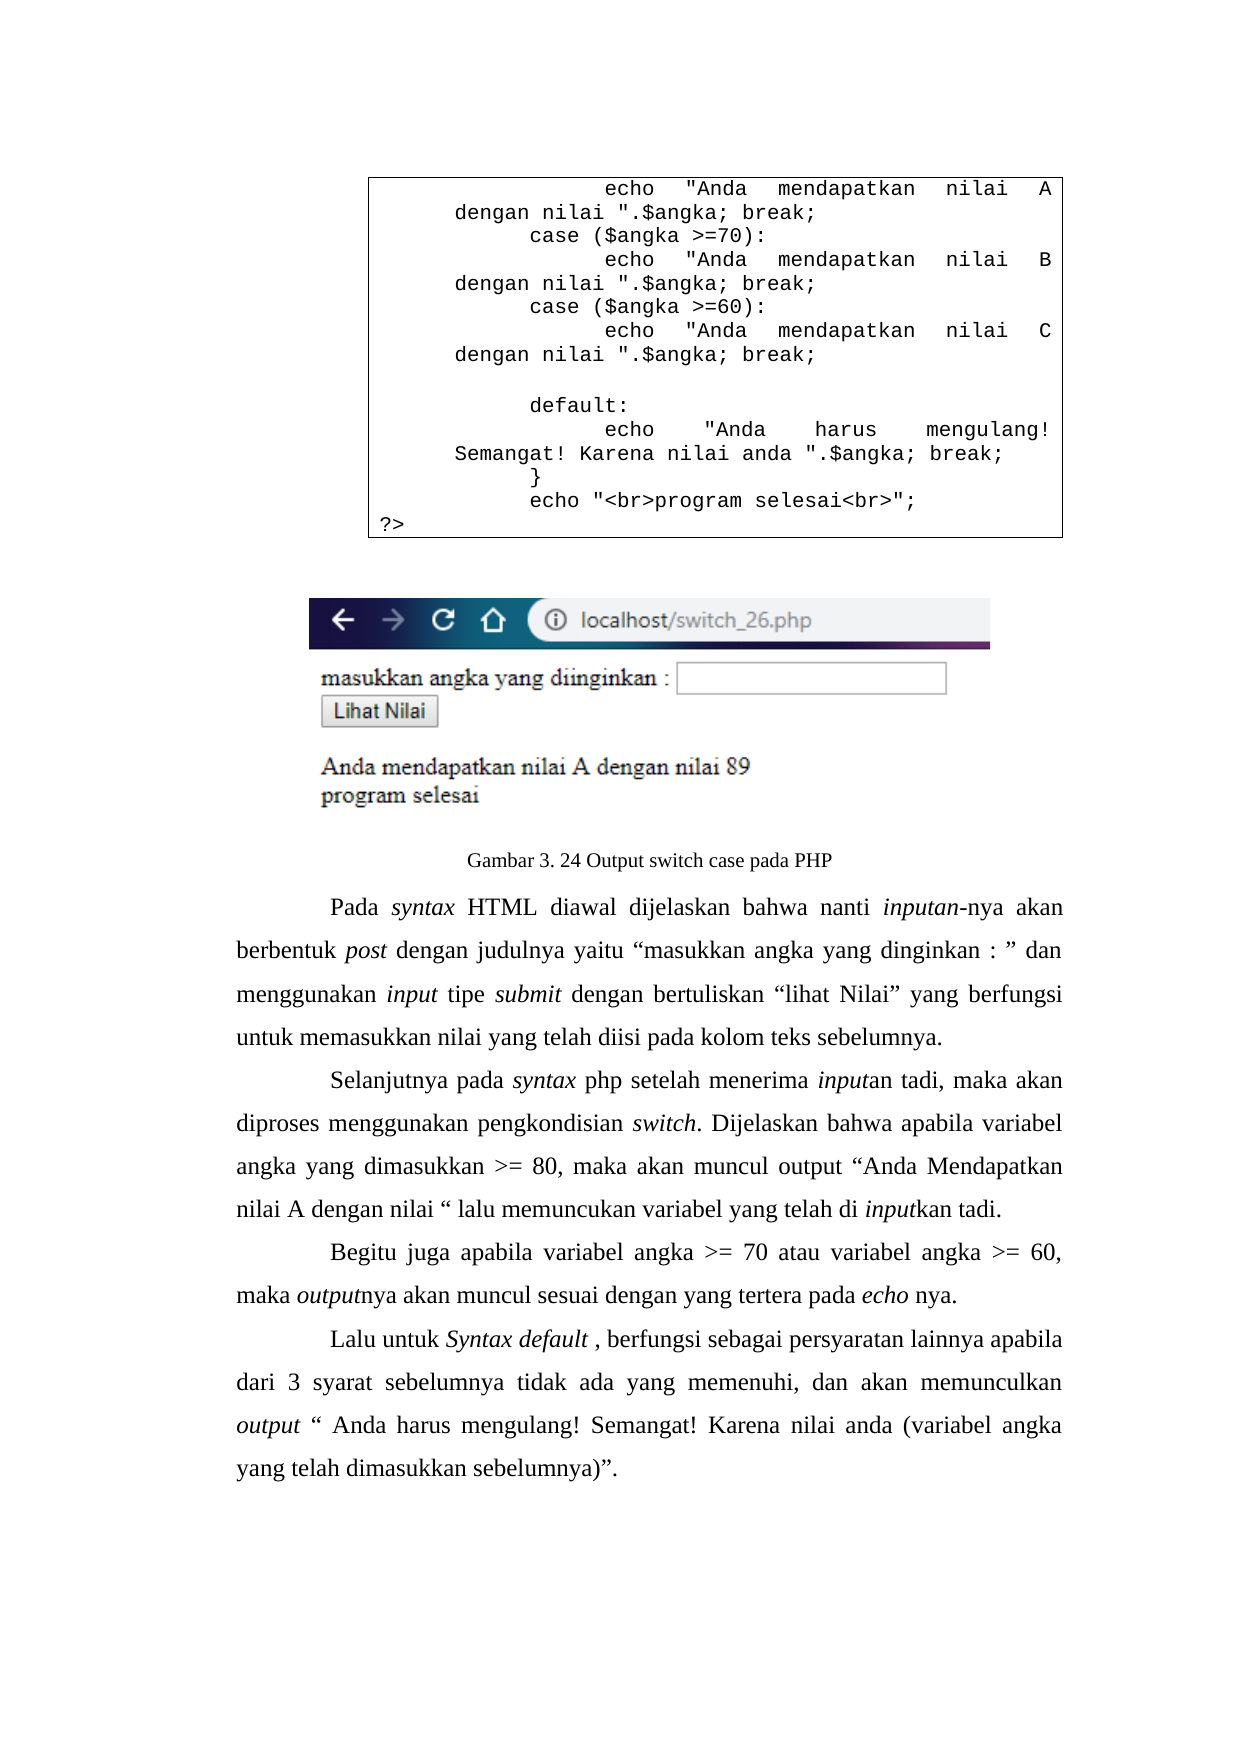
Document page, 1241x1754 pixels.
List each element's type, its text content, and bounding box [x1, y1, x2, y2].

text Lalu untuk Syntax default , berfungsi sebagai persyaratan lainnya apabila dari 3 syarat sebelumnya tidak ada yang memenuhi, dan akan memunculkan output “ Anda harus mengulang! Semangat! Karena nilai anda (variabel angka yang telah dimasukkan sebelumnya)”. [236, 1324, 1063, 1482]
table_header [369, 178, 1062, 537]
text Selanjutnya pada syntax php setelah menerima inputan tadi, maka akan diproses menggunakan pengkondisian switch. Dijelaskan bahwa apabila variabel angka yang dimasukkan >= 80, maka akan muncul output “Anda Mendapatkan nilai A dengan nilai “ lalu memuncukan variabel yang telah di inputkan tadi. [236, 1065, 1063, 1223]
text Gambar 3. 24 Output switch case pada PHP [236, 847, 1063, 872]
text Begitu juga apabila variabel angka >= 70 atau variabel angka >= 60, maka outputnya akan muncul sesuai dengan yang tertera pada echo nya. [236, 1237, 1063, 1309]
picture [309, 598, 991, 817]
text Pada syntax HTML diawal dijelaskan bahwa nanti inputan-nya akan berbentuk post dengan judulnya yaitu “masukkan angka yang dinginkan : ” dan menggunakan input tipe submit dengan bertuliskan “lihat Nilai” yang berfungsi untuk memasukkan nilai yang telah diisi pada kolom teks sebelumnya. [236, 892, 1063, 1051]
